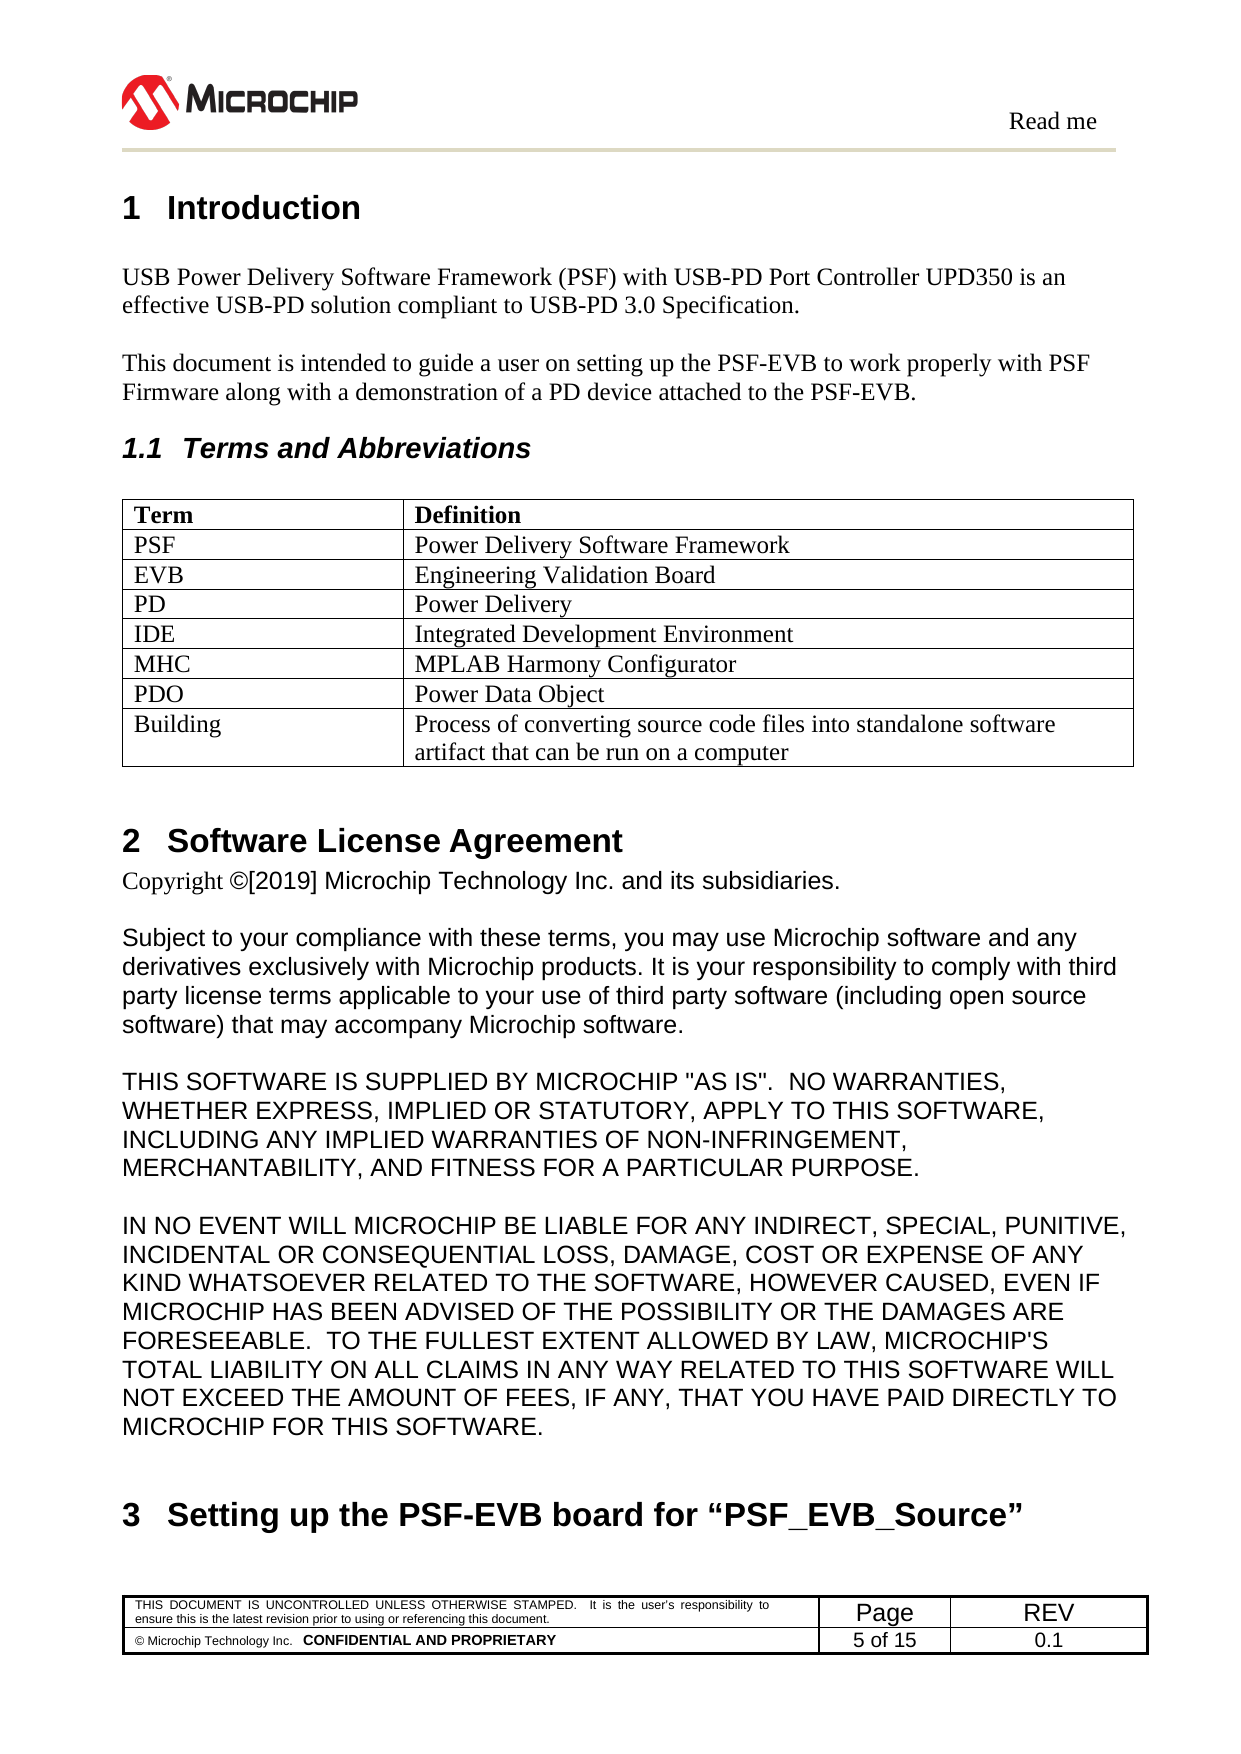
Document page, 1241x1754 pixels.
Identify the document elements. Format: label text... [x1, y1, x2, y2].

table_cell Power Delivery [404, 590, 1133, 618]
subtitle Software License Agreement [122, 821, 1134, 859]
table_cell MPLAB Harmony Configurator [404, 649, 1133, 678]
text Copyright ©[2019] Microchip Technology Inc. and its subsidiaries. [122, 866, 1134, 894]
table_cell Power Data Object [404, 679, 1133, 708]
text IN NO EVENT WILL MICROCHIP BE LIABLE FOR ANY INDIRECT, SPECIAL, PUNITIVE, INCIDENTAL OR CONSEQUENTIAL LOSS, DAMAGE, COST OR EXPENSE OF ANY KIND WHATSOEVER RELATED TO THE SOFTWARE, HOWEVER CAUSED, EVEN IF MICROCHIP HAS BEEN ADVISED OF THE POSSIBILITY OR THE DAMAGES ARE FORESEEABLE. TO THE FULLEST EXTENT ALLOWED BY LAW, MICROCHIP'S TOTAL LIABILITY ON ALL CLAIMS IN ANY WAY RELATED TO THIS SOFTWARE WILL NOT EXCEED THE AMOUNT OF FEES, IF ANY, THAT YOU HAVE PAID DIRECTLY TO MICROCHIP FOR THIS SOFTWARE. [122, 1211, 1134, 1441]
table_cell Building [123, 709, 403, 766]
subtitle Setting up the PSF-EVB board for “PSF_EVB_Source” [122, 1494, 1134, 1533]
table_cell Integrated Development Environment [404, 619, 1133, 648]
text USB Power Delivery Software Framework (PSF) with USB-PD Port Controller UPD350 is an effective USB-PD solution compliant to USB-PD 3.0 Specification. [122, 262, 1134, 319]
subtitle Terms and Abbreviations [122, 431, 1134, 464]
table_cell PDO [123, 679, 403, 708]
table_cell Power Delivery Software Framework [404, 530, 1133, 559]
table_cell MHC [123, 649, 403, 678]
text Subject to your compliance with these terms, you may use Microchip software and any derivatives exclusively with Microchip products. It is your responsibility to comply with third party license terms applicable to your use of third party software (including open source software) that may accompany Microchip software. [122, 923, 1134, 1038]
table_header Term [123, 500, 403, 529]
table_cell Engineering Validation Board [404, 560, 1133, 588]
text THIS SOFTWARE IS SUPPLIED BY MICROCHIP "AS IS". NO WARRANTIES, WHETHER EXPRESS, IMPLIED OR STATUTORY, APPLY TO THIS SOFTWARE, INCLUDING ANY IMPLIED WARRANTIES OF NON-INFRINGEMENT, MERCHANTABILITY, AND FITNESS FOR A PARTICULAR PURPOSE. [122, 1067, 1134, 1182]
table_cell Process of converting source code files into standalone software artifact that can be run on a computer [404, 709, 1133, 766]
table_cell PD [123, 590, 403, 618]
text This document is intended to guide a user on setting up the PSF-EVB to work properly with PSF Firmware along with a demonstration of a PD device attached to the PSF-EVB. [122, 348, 1134, 406]
picture [121, 75, 358, 130]
table_cell IDE [123, 619, 403, 648]
table_cell PSF [123, 530, 403, 559]
subtitle Introduction [122, 188, 1134, 227]
table_cell EVB [123, 560, 403, 588]
table_header Definition [404, 500, 1133, 529]
